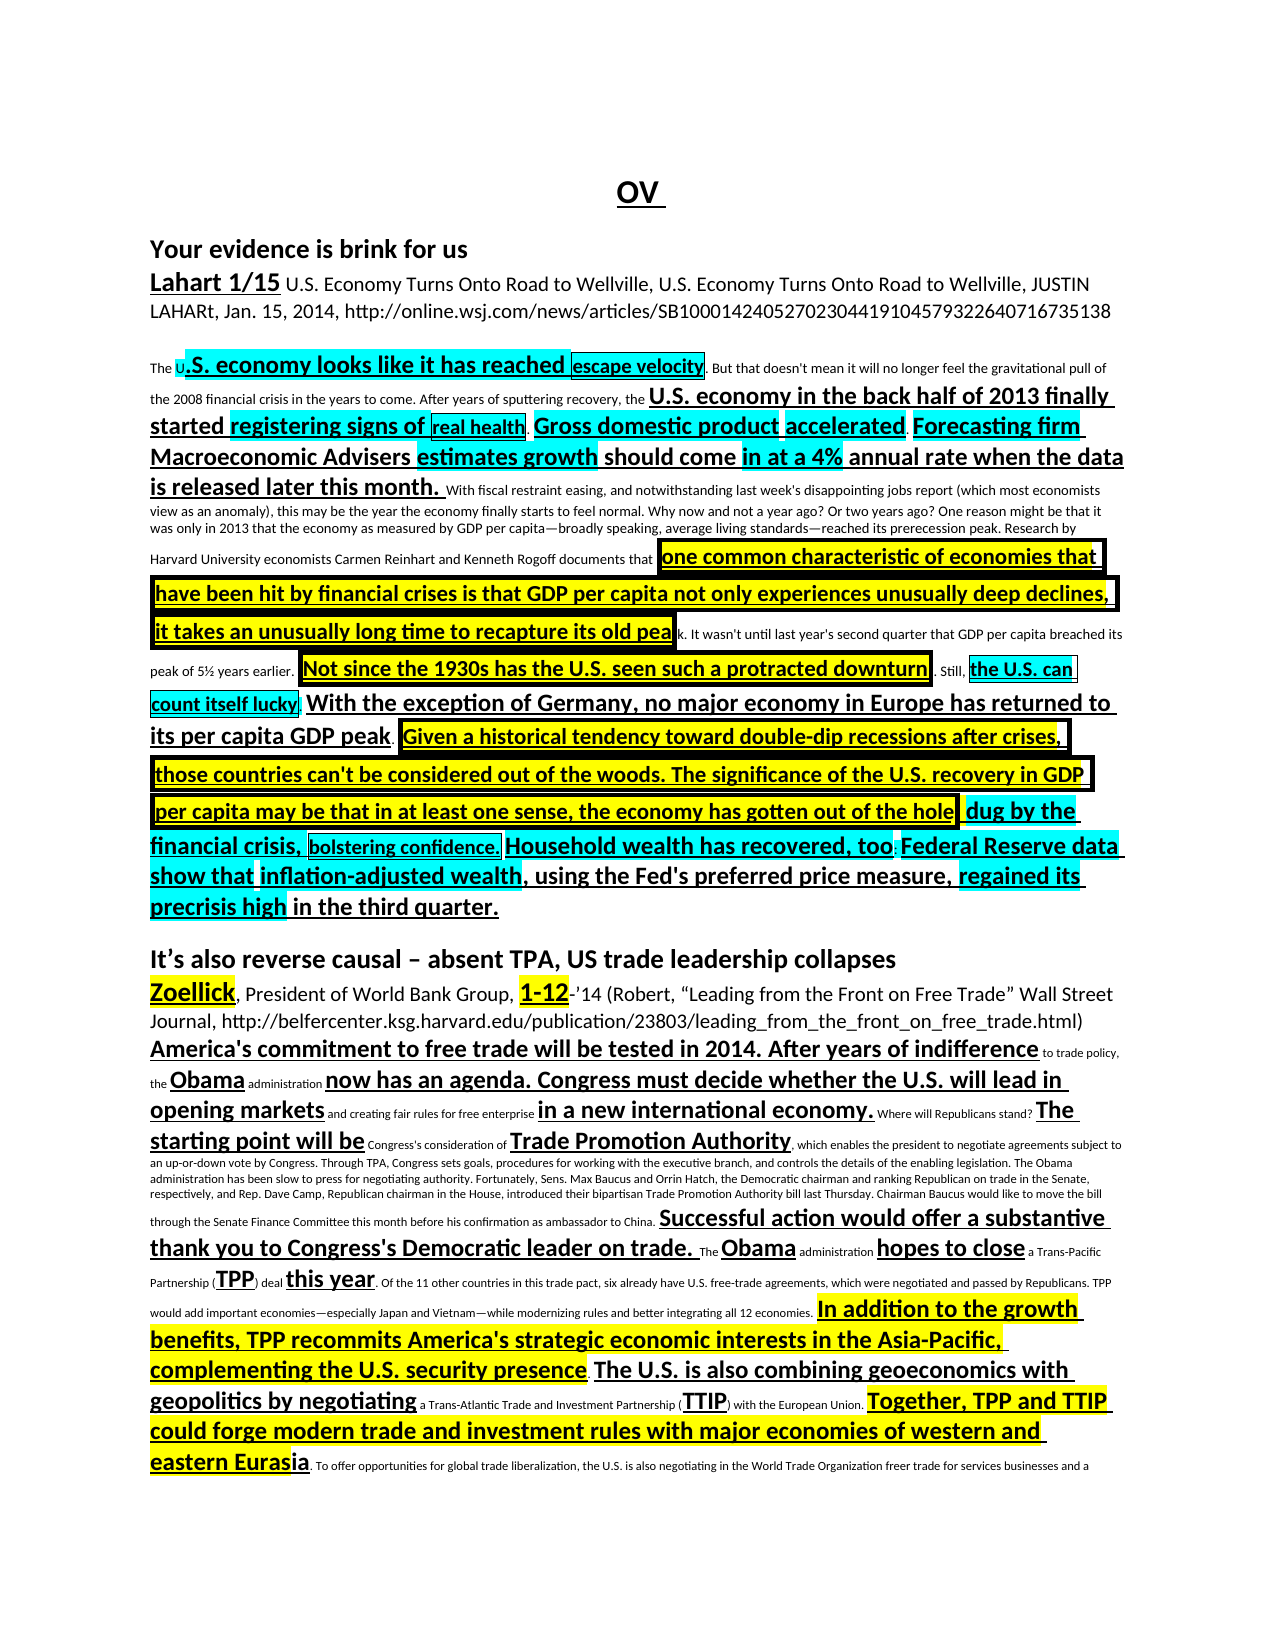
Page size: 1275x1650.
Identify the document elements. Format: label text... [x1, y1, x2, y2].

text Lahart 1/15 U.S. Economy Turns Onto Road to Wellville, U.S. Economy Turns Onto Road to Wellville, JUSTIN LAHARt, Jan. 15, 2014, http://online.wsj.com/news/articles/SB10001424052702304419104579322640716735138 [150, 265, 1125, 324]
text The U.S. economy looks like it has reached escape velocity. But that doesn't mean it will no longer feel the gravitational pull of the 2008 financial crisis in the years to come. After years of sputtering recovery, the U.S. economy in the back half of 2013 finally started registering signs of real health. Gross domestic product accelerated. Forecasting firm Macroeconomic Advisers estimates growth should come in at a 4% annual rate when the data is released later this month. With fiscal restraint easing, and notwithstanding last week's disappointing jobs report (which most economists view as an anomaly), this may be the year the economy finally starts to feel normal. Why now and not a year ago? Or two years ago? One reason might be that it was only in 2013 that the economy as measured by GDP per capita—broadly speaking, average living standards—reached its prerecession peak. Research by Harvard University economists Carmen Reinhart and Kenneth Rogoff documents that one common characteristic of economies that have been hit by financial crises is that GDP per capita not only experiences unusually deep declines, it takes an unusually long time to recapture its old peak. It wasn't until last year's second quarter that GDP per capita breached its peak of 5½ years earlier. Not since the 1930s has the U.S. seen such a protracted downturn. Still, the U.S. can count itself lucky. With the exception of Germany, no major economy in Europe has returned to its per capita GDP peak. Given a historical tendency toward double-dip recessions after crises, those countries can't be considered out of the woods. The significance of the U.S. recovery in GDP per capita may be that in at least one sense, the economy has gotten out of the hole dug by the financial crisis, bolstering confidence. Household wealth has recovered, too: Federal Reserve data show that inflation-adjusted wealth, using the Fed's preferred price measure, regained its precrisis high in the third quarter. [150, 349, 1125, 856]
subtitle OV [150, 171, 1125, 212]
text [150, 1034, 1125, 1476]
subtitle It’s also reverse causal – absent TPA, US trade leadership collapses [150, 942, 1125, 975]
text Zoellick, President of World Bank Group, 1-12-’14 (Robert, “Leading from the Front on Free Trade” Wall Street Journal, http://belfercenter.ksg.harvard.edu/publication/23803/leading_from_the_front_on_free_trade.html) [150, 975, 1125, 1034]
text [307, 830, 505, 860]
subtitle Your evidence is brink for us [150, 232, 1125, 265]
